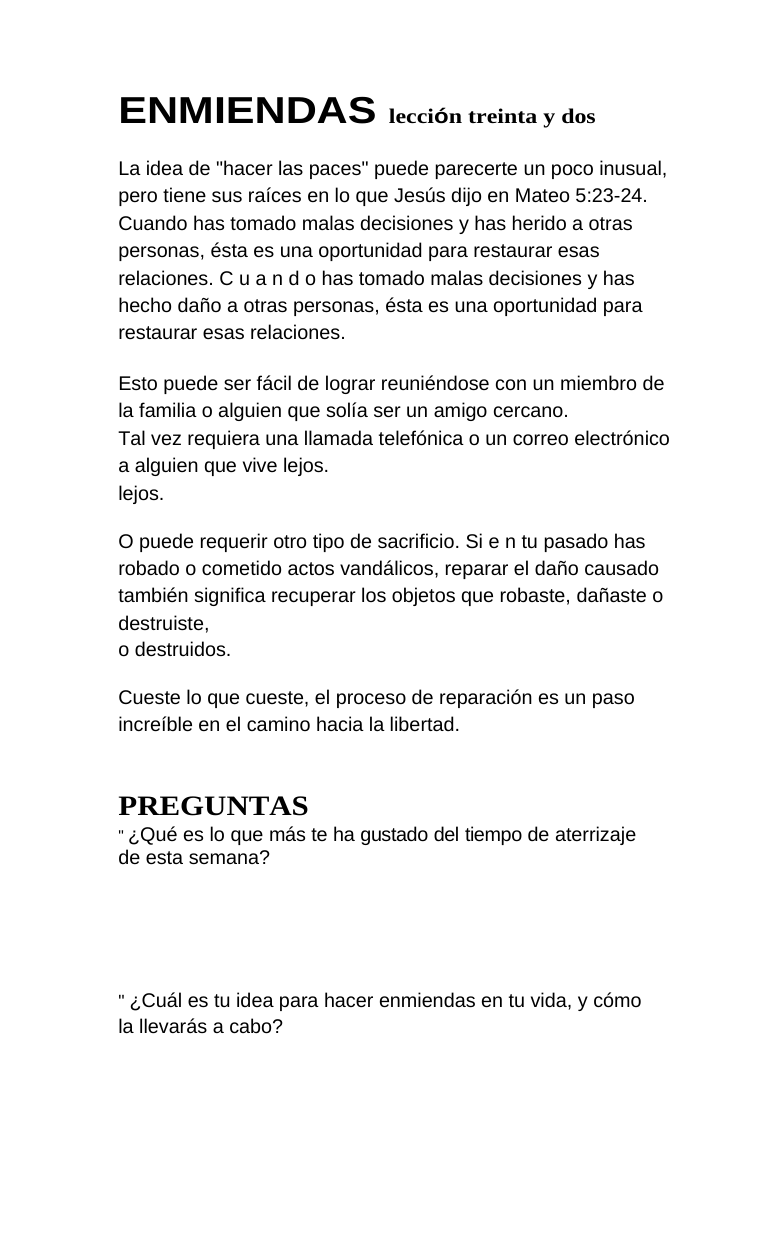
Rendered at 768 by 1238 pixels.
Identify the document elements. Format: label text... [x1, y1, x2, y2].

list ¿Qué es lo que más te ha gustado del tiempo de aterrizaje de esta semana? [118, 822, 656, 869]
text Esto puede ser fácil de lograr reuniéndose con un miembro de la familia o alguien que solía ser un amigo cercano. [118, 372, 666, 422]
text O puede requerir otro tipo de sacrificio. Si e n tu pasado has robado o cometido actos vandálicos, reparar el daño causado también significa recuperar los objetos que robaste, dañaste o destruiste, [118, 529, 685, 634]
text Tal vez requiera una llamada telefónica o un correo electrónico a alguien que vive lejos. [118, 427, 671, 477]
list ¿Cuál es tu idea para hacer enmiendas en tu vida, y cómo la llevarás a cabo? [118, 989, 662, 1038]
text Cueste lo que cueste, el proceso de reparación es un paso increíble en el camino hacia la libertad. [118, 686, 636, 736]
text o destruidos. [118, 639, 768, 661]
text La idea de "hacer las paces" puede parecerte un poco inusual, pero tiene sus raíces en lo que Jesús dijo en Mateo 5:23-24. Cuando has tomado malas decisiones y has herido a otras personas, ésta es una oportunidad para restaurar esas relaciones. C u a n d o has tomado malas decisiones y has hecho daño a otras personas, ésta es una oportunidad para restaurar esas relaciones. [118, 157, 669, 344]
text ENMIENDAS lección treinta y dos [118, 88, 768, 132]
text PREGUNTAS [118, 789, 768, 821]
text lejos. [118, 482, 768, 505]
